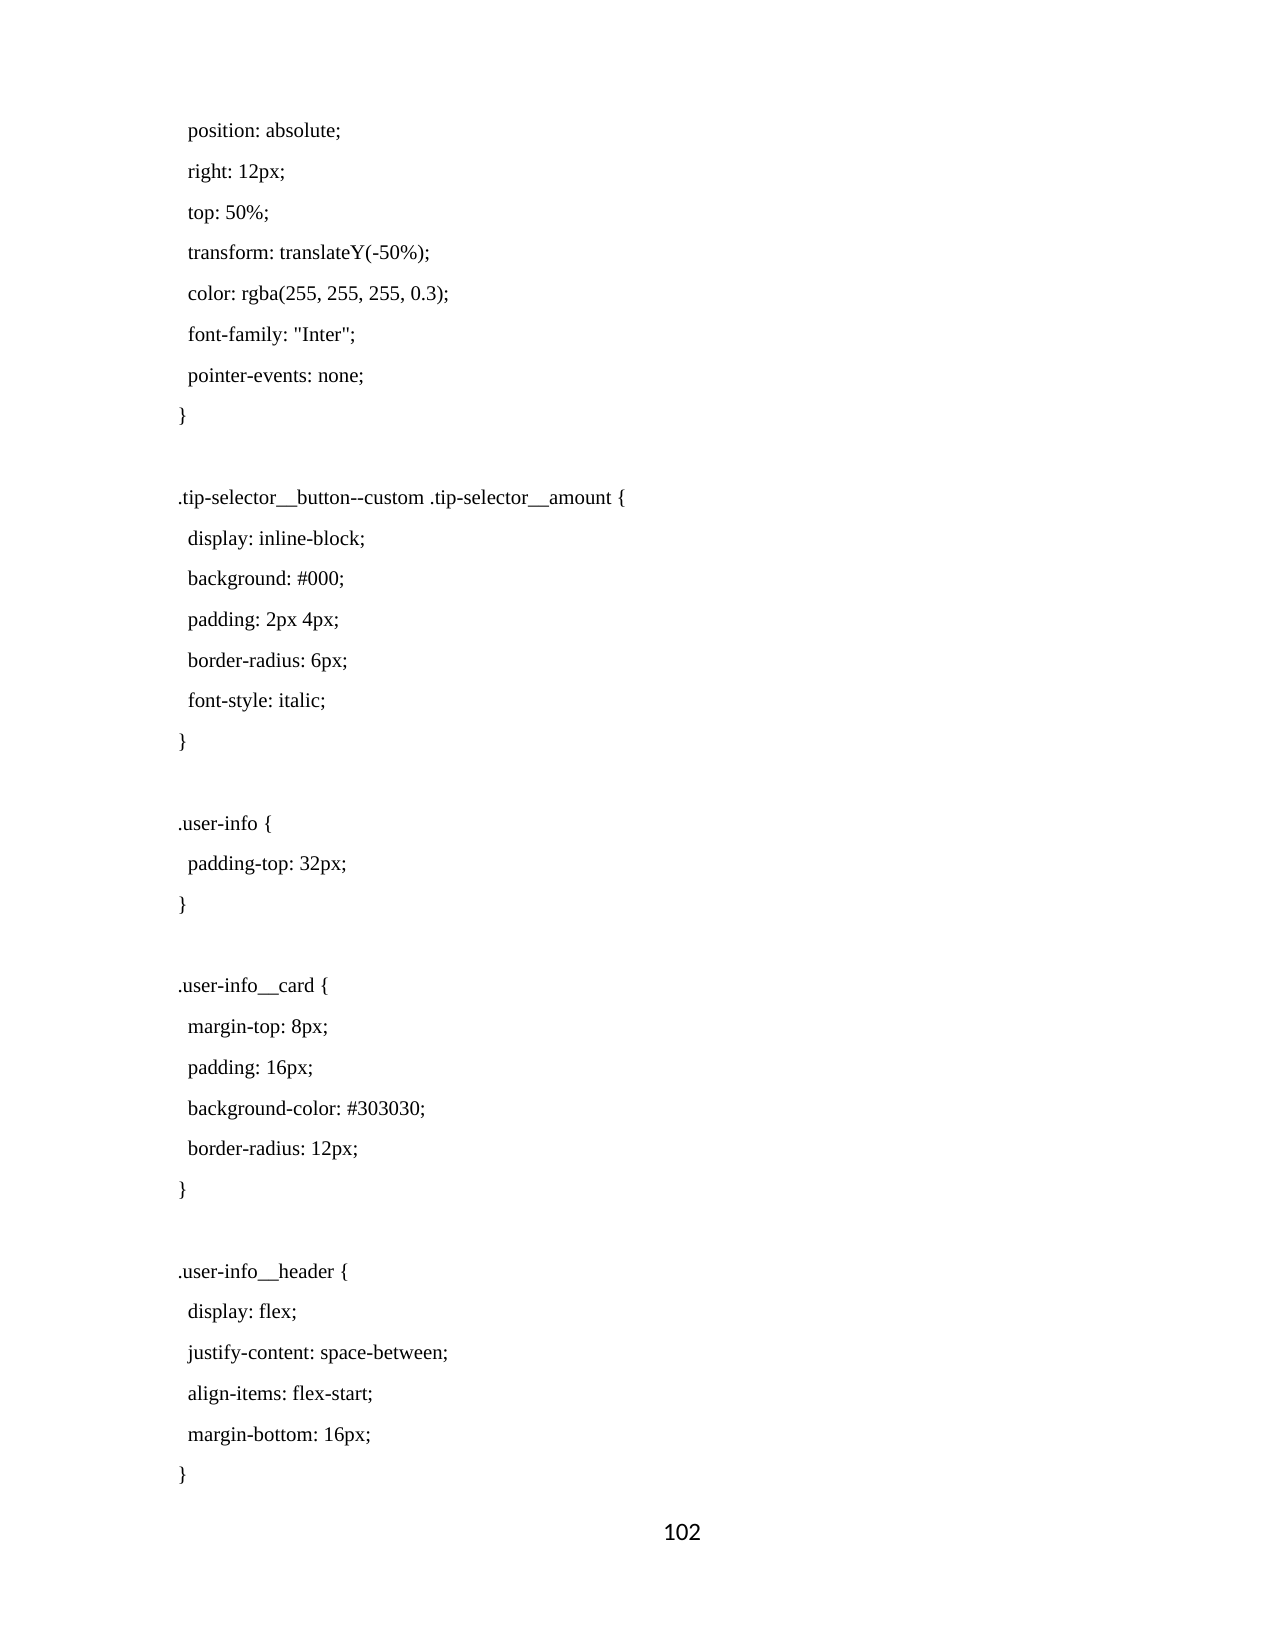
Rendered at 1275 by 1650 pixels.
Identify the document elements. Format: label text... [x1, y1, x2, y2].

text } [177, 1462, 1186, 1486]
text border-radius: 12px; [177, 1136, 1186, 1160]
text display: flex; [177, 1299, 1186, 1323]
text align-items: flex-start; [177, 1381, 1186, 1405]
text margin-top: 8px; [177, 1014, 1186, 1038]
text transform: translateY(-50%); [177, 240, 1186, 264]
text .user-info { [177, 811, 1186, 834]
text justify-content: space-between; [177, 1340, 1186, 1364]
text .user-info__header { [177, 1258, 1186, 1283]
text } [177, 1177, 1186, 1201]
text pointer-events: none; [177, 362, 1186, 387]
text } [177, 892, 1186, 916]
text position: absolute; [177, 118, 1186, 142]
text color: rgba(255, 255, 255, 0.3); [177, 281, 1186, 305]
text } [177, 729, 1186, 753]
text .tip-selector__button--custom .tip-selector__amount { [177, 485, 1186, 509]
text font-family: "Inter"; [177, 322, 1186, 346]
text display: inline-block; [177, 525, 1186, 549]
text padding: 16px; [177, 1055, 1186, 1079]
text top: 50%; [177, 199, 1186, 224]
text border-radius: 6px; [177, 648, 1186, 672]
text font-style: italic; [177, 688, 1186, 712]
text background-color: #303030; [177, 1096, 1186, 1120]
text background: #000; [177, 566, 1186, 590]
text margin-bottom: 16px; [177, 1421, 1186, 1446]
text .user-info__card { [177, 973, 1186, 997]
text padding-top: 32px; [177, 851, 1186, 875]
text padding: 2px 4px; [177, 607, 1186, 631]
text } [177, 403, 1186, 427]
text right: 12px; [177, 159, 1186, 183]
